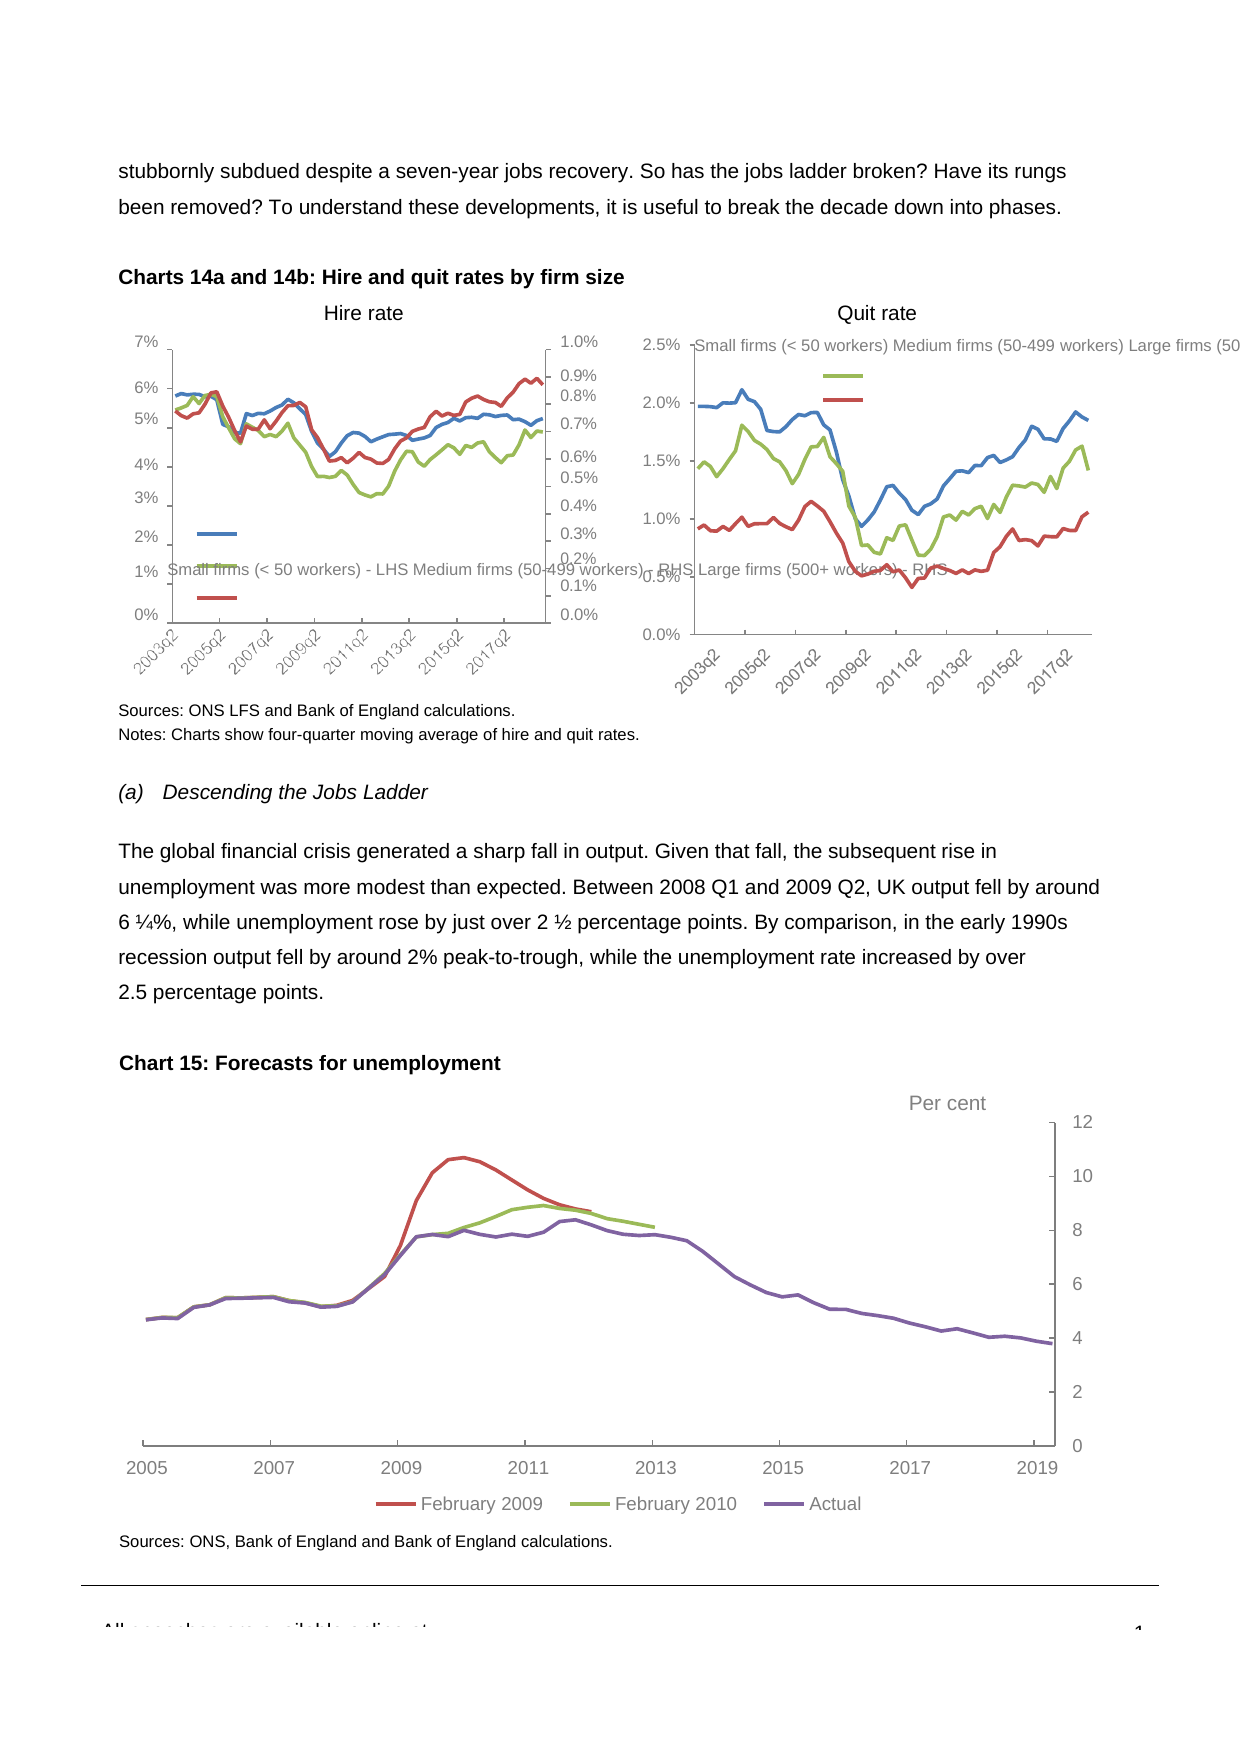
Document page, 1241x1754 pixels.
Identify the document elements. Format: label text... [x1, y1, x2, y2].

text Notes: Charts show four-quarter moving average of hire and quit rates. [118, 725, 1155, 744]
text 1.5% [642, 451, 1155, 470]
text 3% 0.4% [134, 488, 598, 515]
text 5% 0.7% [134, 409, 598, 433]
text 0.0% [642, 624, 1155, 644]
text 2.0% [642, 393, 1155, 412]
text stubbornly subdued despite a seven-year jobs recovery. So has the jobs ladder broken? Have its rungs been removed? To understand these developments, it is useful to break the decade down into phases. [118, 159, 1108, 218]
text 7% 1.0% [83, 332, 598, 351]
text 0% 0.0% [83, 605, 598, 624]
text 0.5% [642, 567, 1155, 586]
table_cell Sources: ONS, Bank of England and Bank of England calculations. [98, 1524, 1114, 1553]
text 0.5% [83, 468, 598, 487]
text 1.0% [642, 509, 1155, 528]
text 2.5 percentage points. [118, 980, 1155, 1004]
text The global financial crisis generated a sharp fall in output. Given that fall, the subsequent rise in unemployment was more modest than expected. Between 2008 Q1 and 2009 Q2, UK output fell by around 6 ¼%, while unemployment rose by just over 2 ½ percentage points. By comparison, in the early 1990s recession output fell by around 2% peak-to-trough, while the unemployment rate increased by over [118, 839, 1108, 969]
list Descending the Jobs Ladder [118, 779, 1155, 803]
text 1% 0.1% [134, 568, 598, 597]
text 4% 0.6% [134, 441, 598, 468]
picture [133, 629, 511, 675]
subtitle Charts 14a and 14b: Hire and quit rates by firm size [118, 265, 1155, 289]
table_cell Per cent 12 10 8 6 4 2 0 2005 2007 2009 2011 2013 2015 2017 2019 February 2009 February 2010 Actual [98, 1085, 1114, 1524]
text 0.8% [560, 387, 598, 405]
text 6% 0.9% [134, 360, 598, 387]
text 0.2% [560, 550, 598, 568]
text 2% 0.3% [134, 524, 598, 546]
text Hire rate Quit rate [86, 301, 1155, 324]
table_header Chart 15: Forecasts for unemployment [98, 1052, 1114, 1085]
text 2.5% [642, 335, 1155, 354]
text Sources: ONS LFS and Bank of England calculations. [118, 701, 1155, 720]
